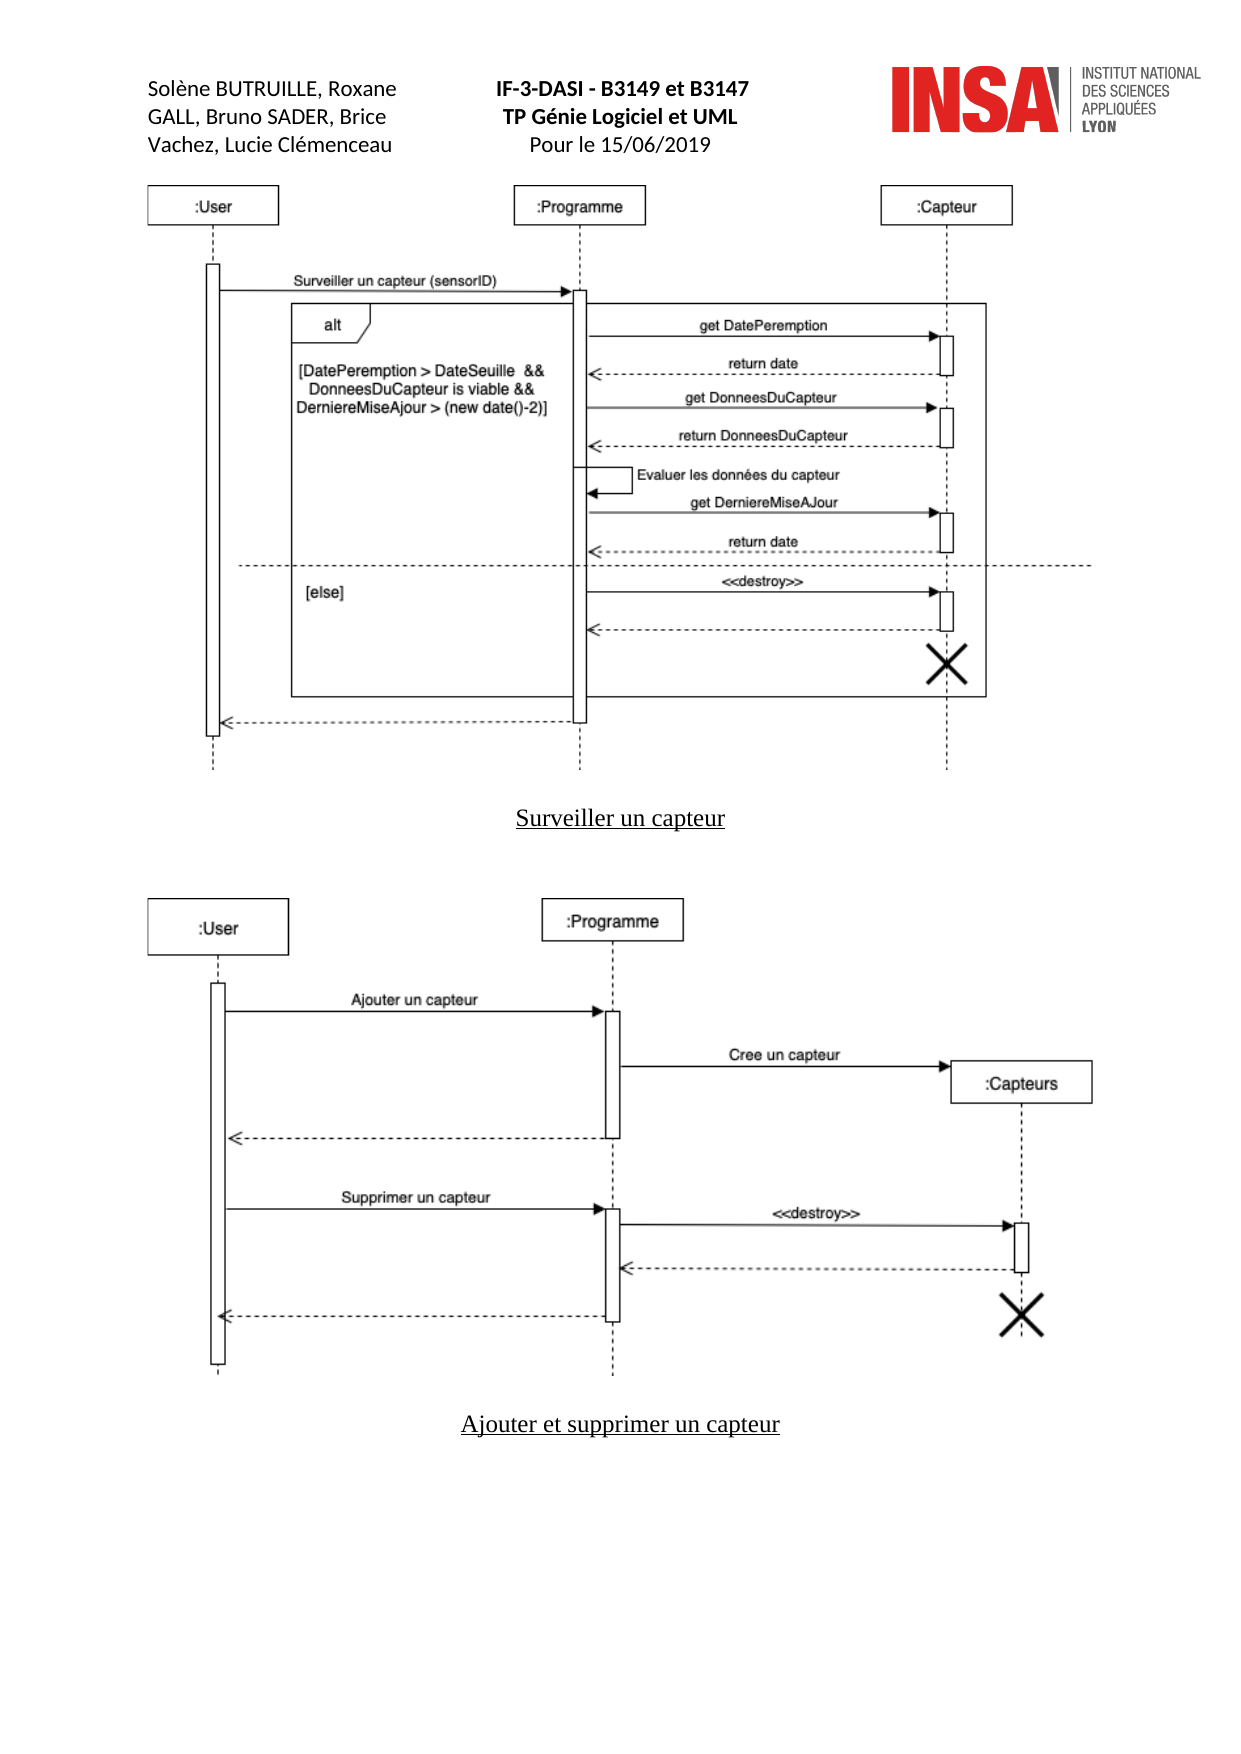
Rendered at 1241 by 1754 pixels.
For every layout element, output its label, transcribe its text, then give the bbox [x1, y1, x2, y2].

picture [147, 898, 1093, 1376]
picture [147, 185, 1093, 770]
picture [887, 63, 1204, 133]
text Surveiller un capteur [148, 803, 1093, 832]
text Ajouter et supprimer un capteur [148, 1409, 1093, 1437]
